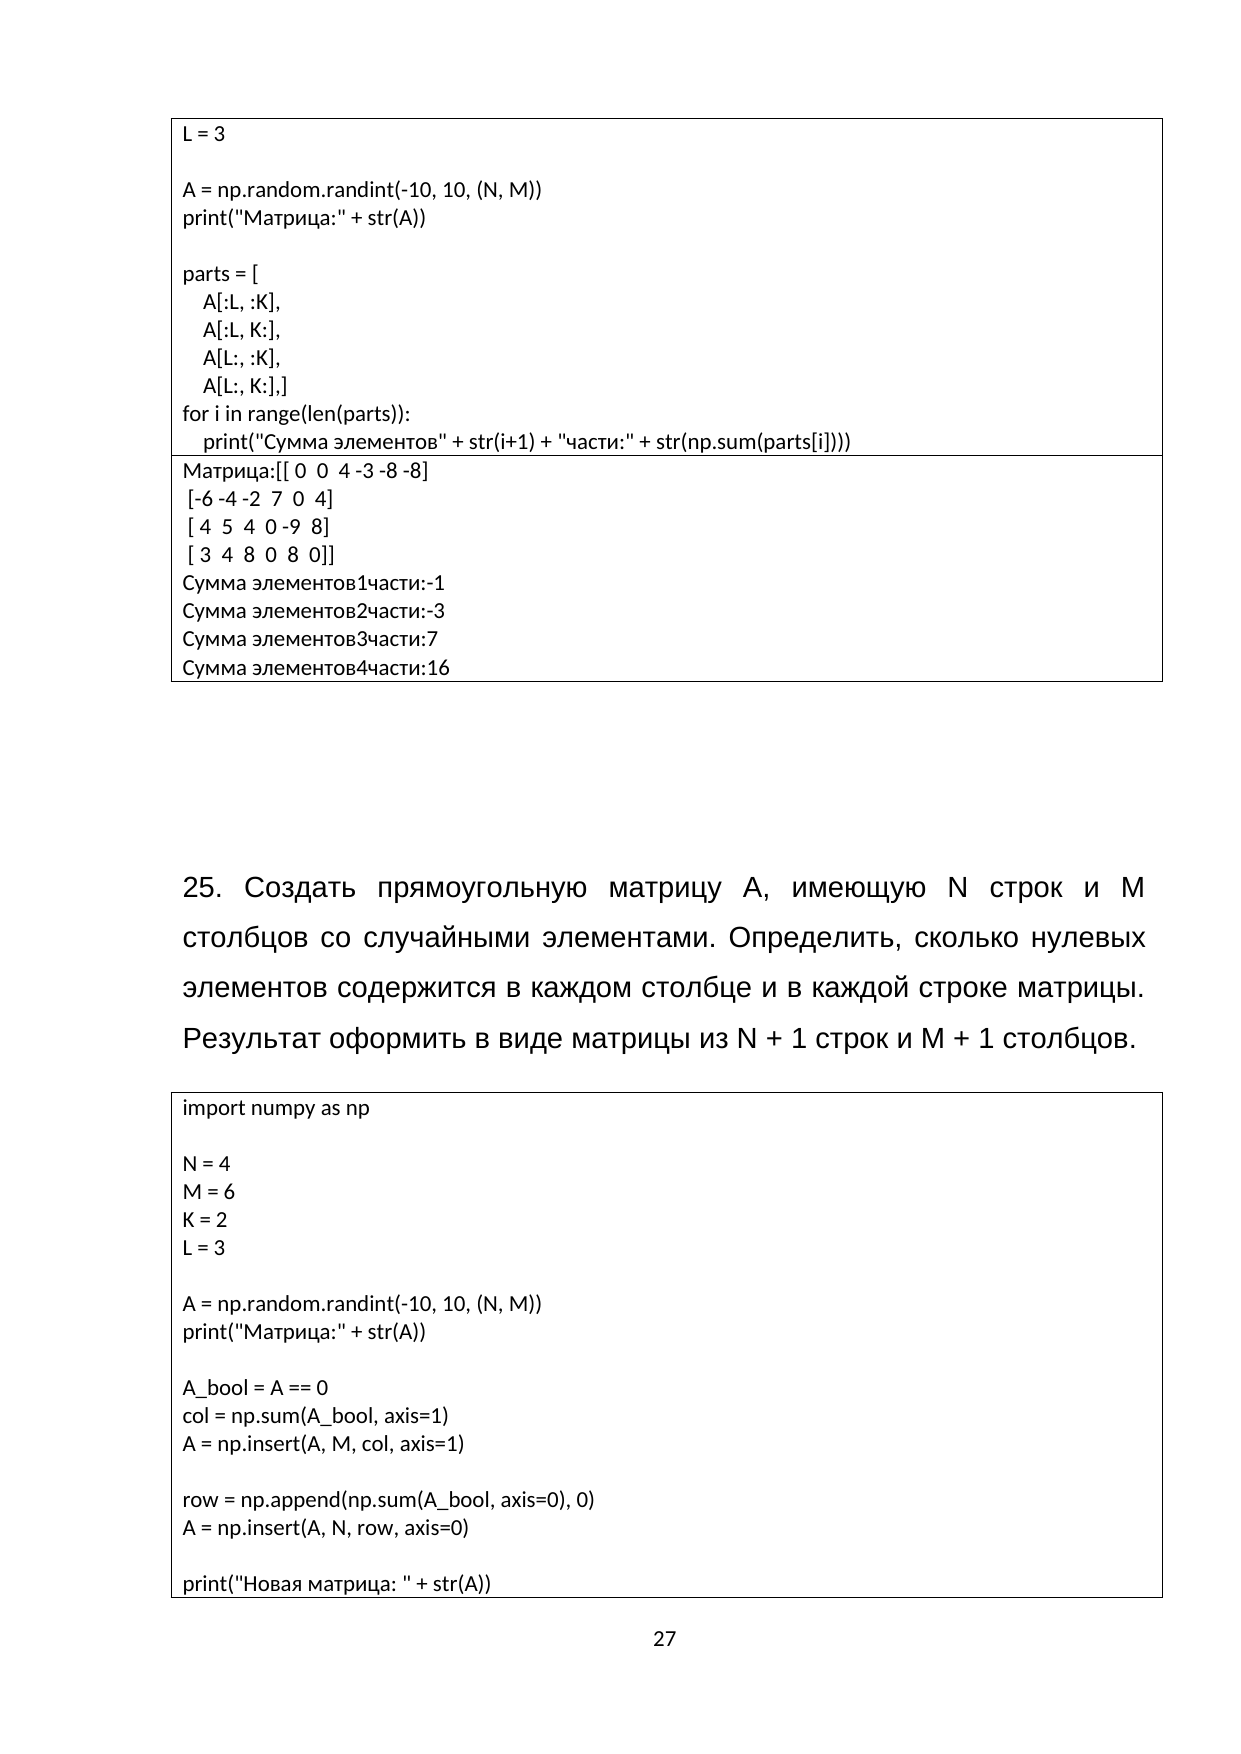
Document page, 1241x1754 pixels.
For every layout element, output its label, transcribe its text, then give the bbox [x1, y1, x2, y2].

text 25. Создать прямоугольную матрицу A, имеющую N строк и M столбцов со случайными элементами. Определить, сколько нулевых элементов содержится в каждом столбце и в каждой строке матрицы. Результат оформить в виде матрицы из N + 1 строк и M + 1 столбцов. [182, 870, 1147, 1054]
table_header import numpy as np N = 4 M = 6 K = 2 L = 3 A = np.random.randint(-10, 10, (N, M)) print("Матрица:" + str(A)) A_bool = A == 0 col = np.sum(A_bool, axis=1) A = np.insert(A, M, col, axis=1) row = np.append(np.sum(A_bool, axis=0), 0) A = np.insert(A, N, row, axis=0) print("Новая матрица: " + str(A)) [172, 1093, 1162, 1597]
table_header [172, 119, 1162, 455]
table_cell Матрица:[[ 0 0 4 -3 -8 -8] [-6 -4 -2 7 0 4] [ 4 5 4 0 -9 8] [ 3 4 8 0 8 0]] Cумма элементов1части:-1 Cумма элементов2части:-3 Cумма элементов3части:7 Cумма элементов4части:16 [172, 456, 1162, 681]
